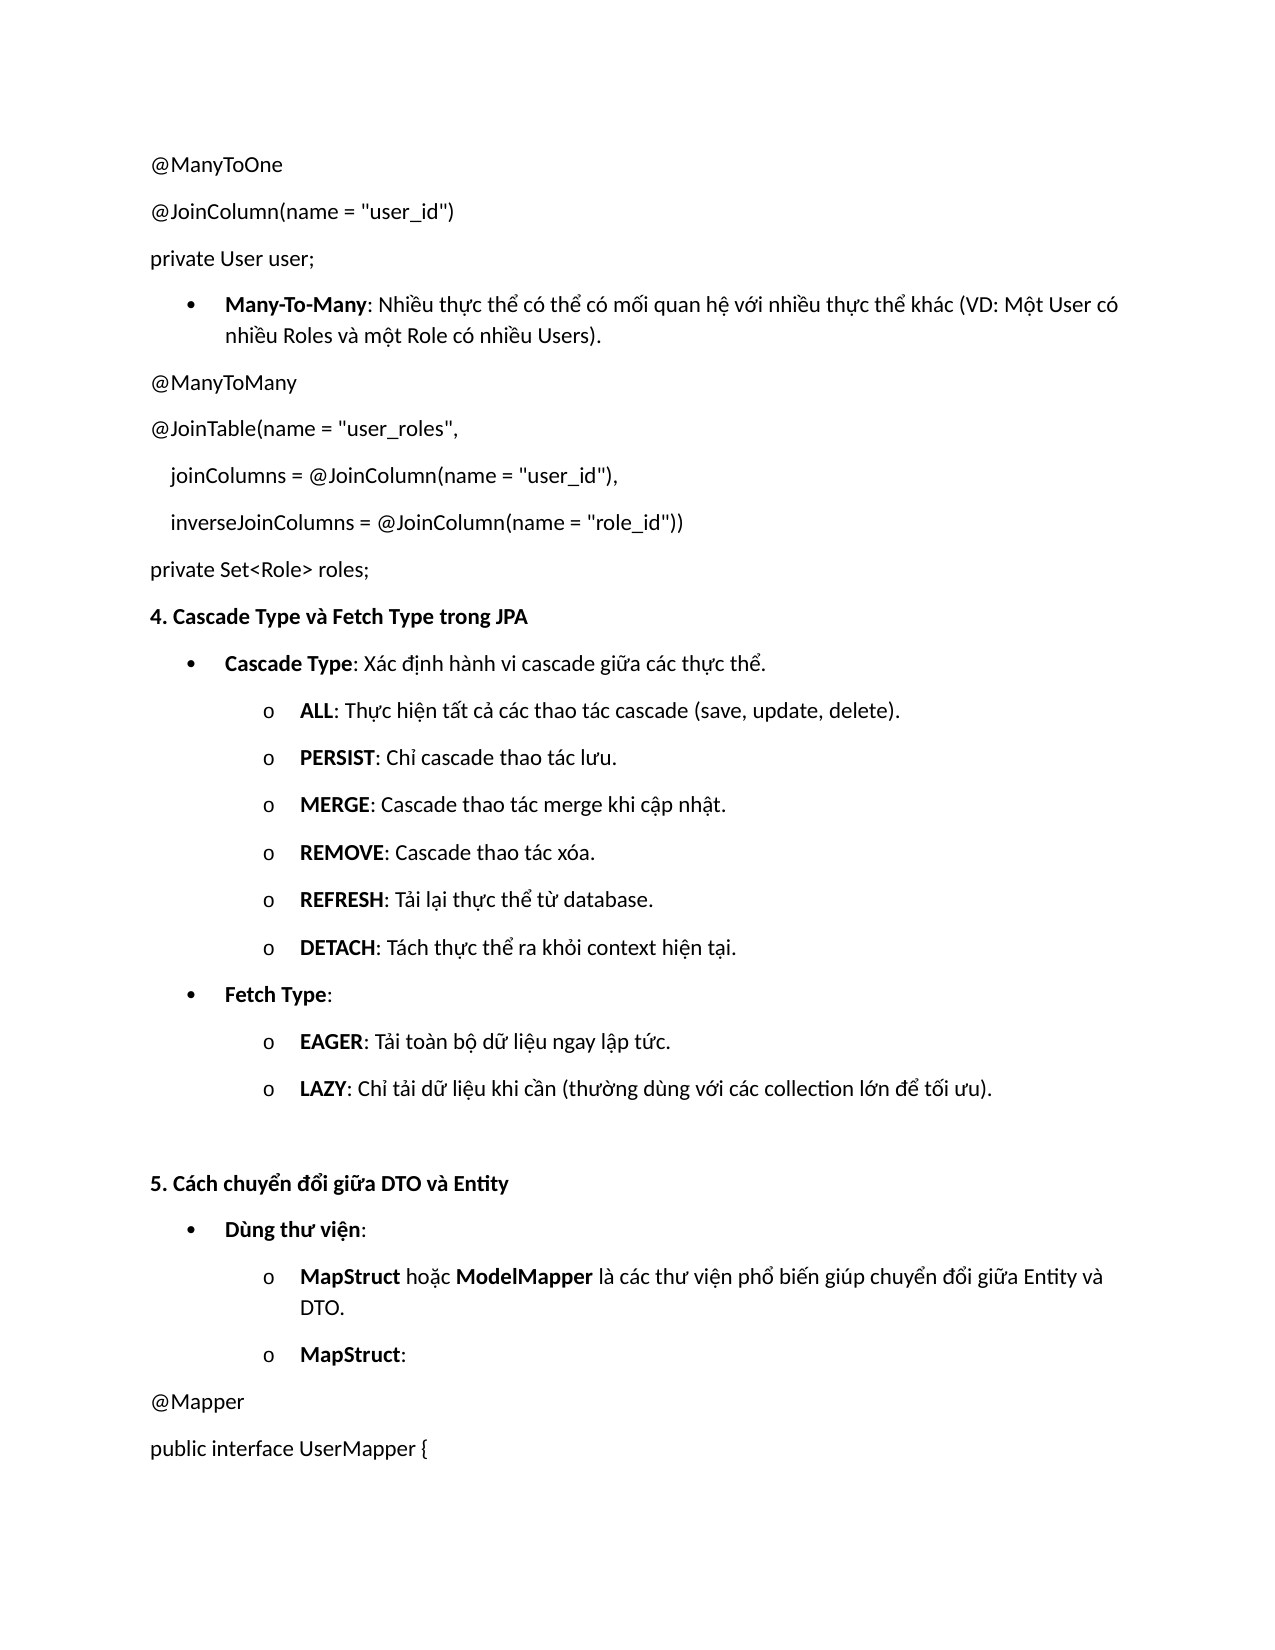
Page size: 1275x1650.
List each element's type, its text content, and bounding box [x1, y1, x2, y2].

list ALL: Thực hiện tất cả các thao tác cascade (save, update, delete). [262, 696, 1125, 724]
list MapStruct hoặc ModelMapper là các thư viện phổ biến giúp chuyển đổi giữa Entity và DTO. [262, 1262, 1125, 1321]
text inverseJoinColumns = @JoinColumn(name = "role_id")) [150, 508, 1125, 536]
text joinColumns = @JoinColumn(name = "user_id"), [150, 461, 1125, 489]
list MapStruct: [262, 1340, 1125, 1369]
text @ManyToMany [150, 368, 1125, 396]
text 5. Cách chuyển đổi giữa DTO và Entity [150, 1169, 1125, 1197]
list Cascade Type: Xác định hành vi cascade giữa các thực thể. [187, 649, 1125, 677]
text 4. Cascade Type và Fetch Type trong JPA [150, 602, 1125, 630]
list MERGE: Cascade thao tác merge khi cập nhật. [262, 791, 1125, 819]
text public interface UserMapper { [150, 1434, 1125, 1462]
list Fetch Type: [187, 980, 1125, 1008]
list LAZY: Chỉ tải dữ liệu khi cần (thường dùng với các collection lớn để tối ưu). [262, 1074, 1125, 1103]
text private Set<Role> roles; [150, 555, 1125, 583]
list DETACH: Tách thực thể ra khỏi context hiện tại. [262, 933, 1125, 961]
list Many-To-Many: Nhiều thực thể có thể có mối quan hệ với nhiều thực thể khác (VD: Một User có nhiều Roles và một Role có nhiều Users). [187, 291, 1125, 349]
list PERSIST: Chỉ cascade thao tác lưu. [262, 743, 1125, 772]
list REFRESH: Tải lại thực thể từ database. [262, 885, 1125, 914]
list EAGER: Tải toàn bộ dữ liệu ngay lập tức. [262, 1027, 1125, 1056]
text private User user; [150, 244, 1125, 272]
list Dùng thư viện: [187, 1216, 1125, 1244]
text @JoinTable(name = "user_roles", [150, 414, 1125, 443]
text @ManyToOne [150, 150, 1125, 178]
text @JoinColumn(name = "user_id") [150, 197, 1125, 225]
text @Mapper [150, 1387, 1125, 1416]
list REMOVE: Cascade thao tác xóa. [262, 838, 1125, 867]
